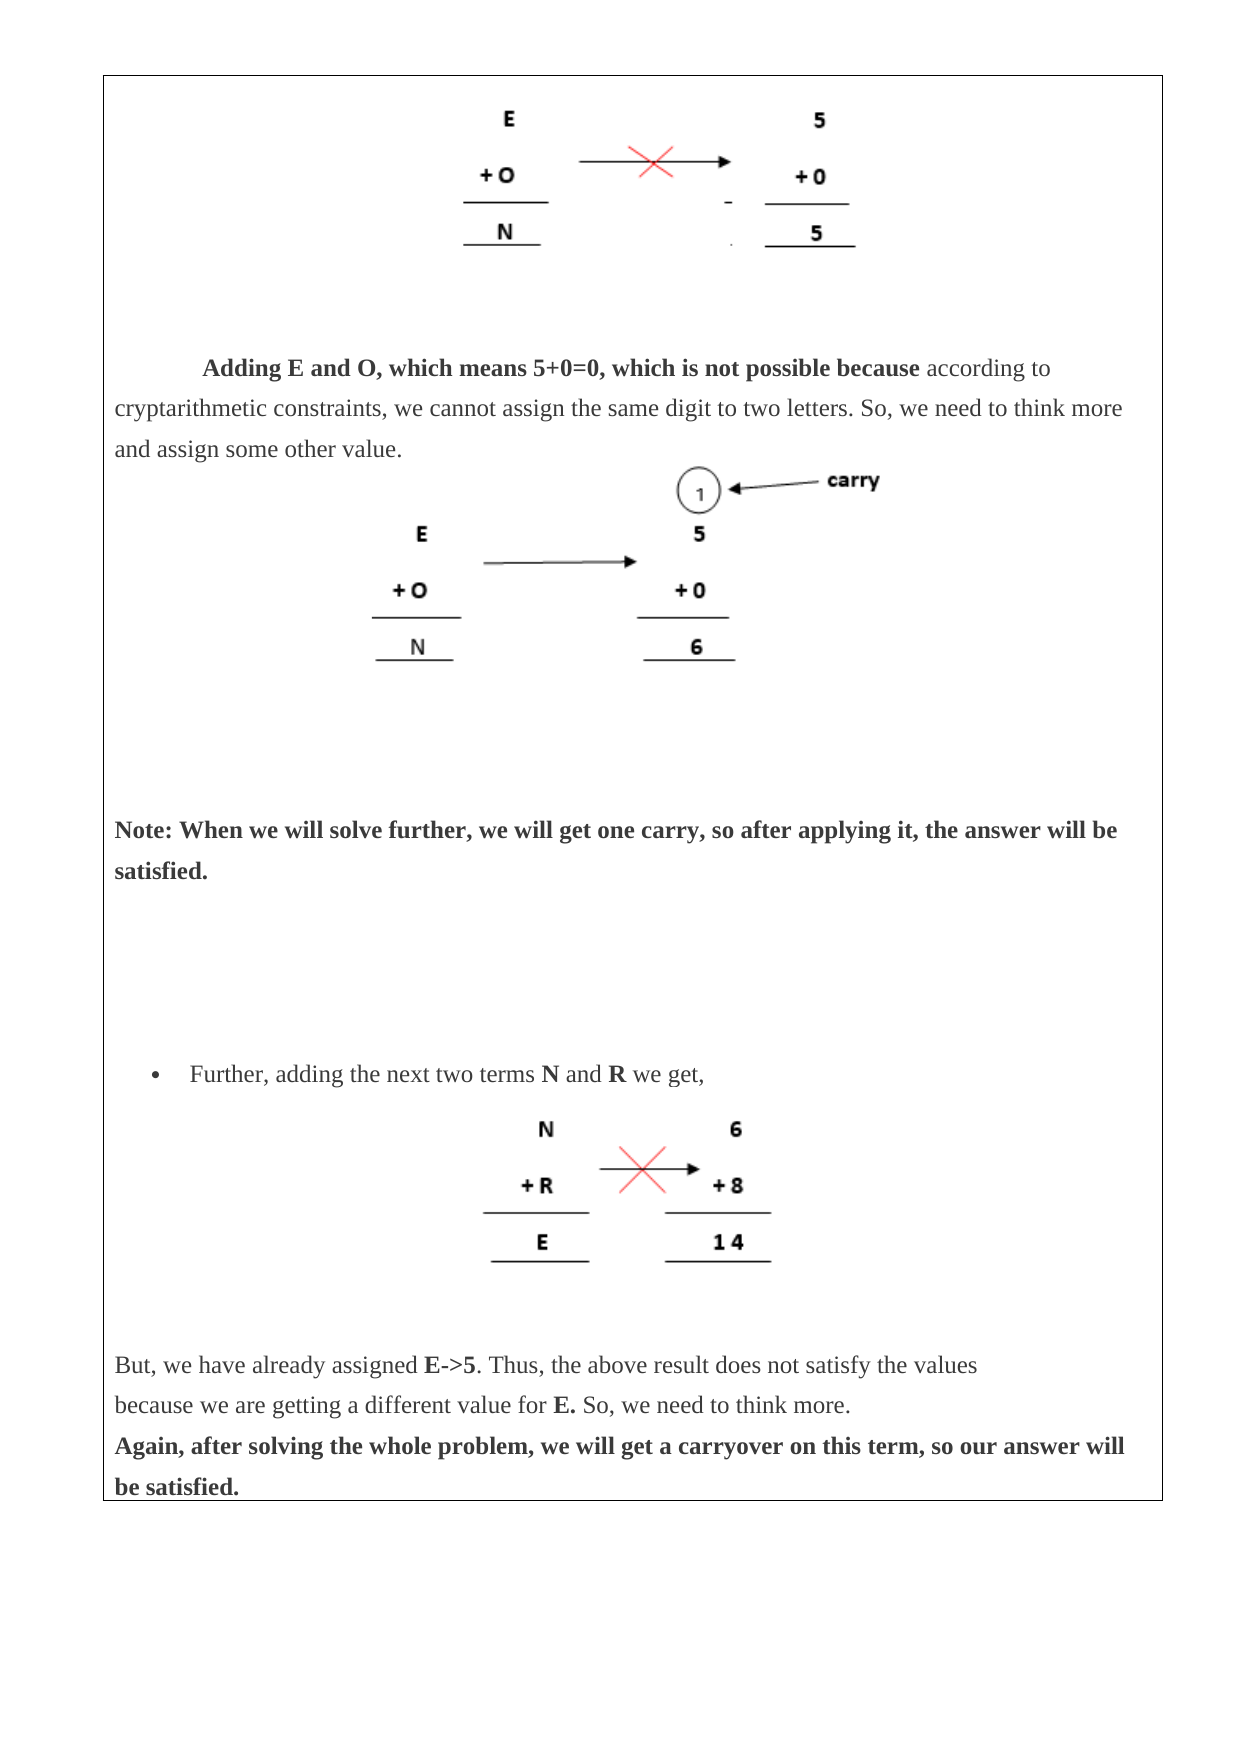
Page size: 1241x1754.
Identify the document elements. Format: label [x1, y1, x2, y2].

picture [477, 1087, 789, 1338]
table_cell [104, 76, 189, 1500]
picture [371, 462, 894, 713]
picture [463, 76, 878, 326]
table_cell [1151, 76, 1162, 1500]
